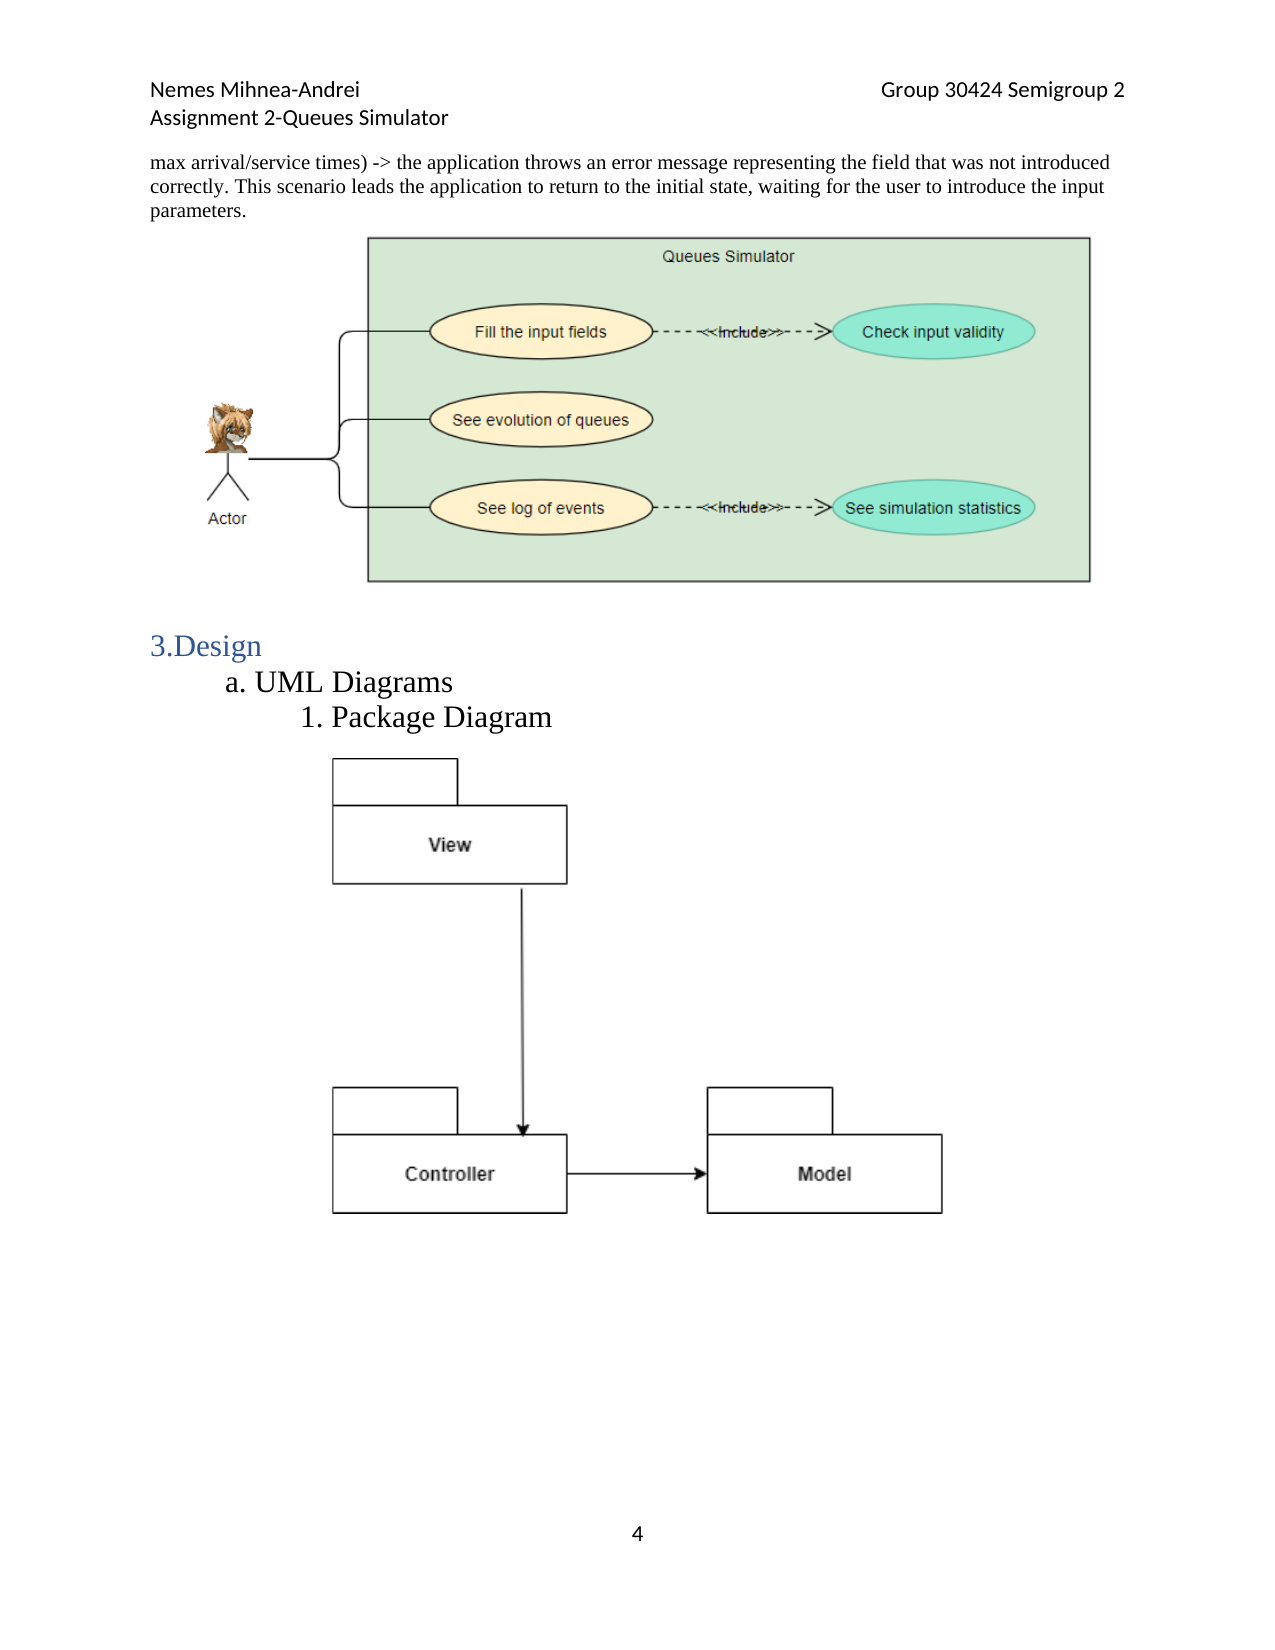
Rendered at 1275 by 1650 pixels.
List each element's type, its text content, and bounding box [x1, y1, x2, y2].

picture [332, 758, 943, 1214]
subtitle 3.Design [150, 627, 1125, 663]
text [150, 150, 1125, 222]
text a. UML Diagrams [150, 663, 1125, 699]
picture [150, 222, 1125, 602]
text 1. Package Diagram [150, 699, 1125, 735]
